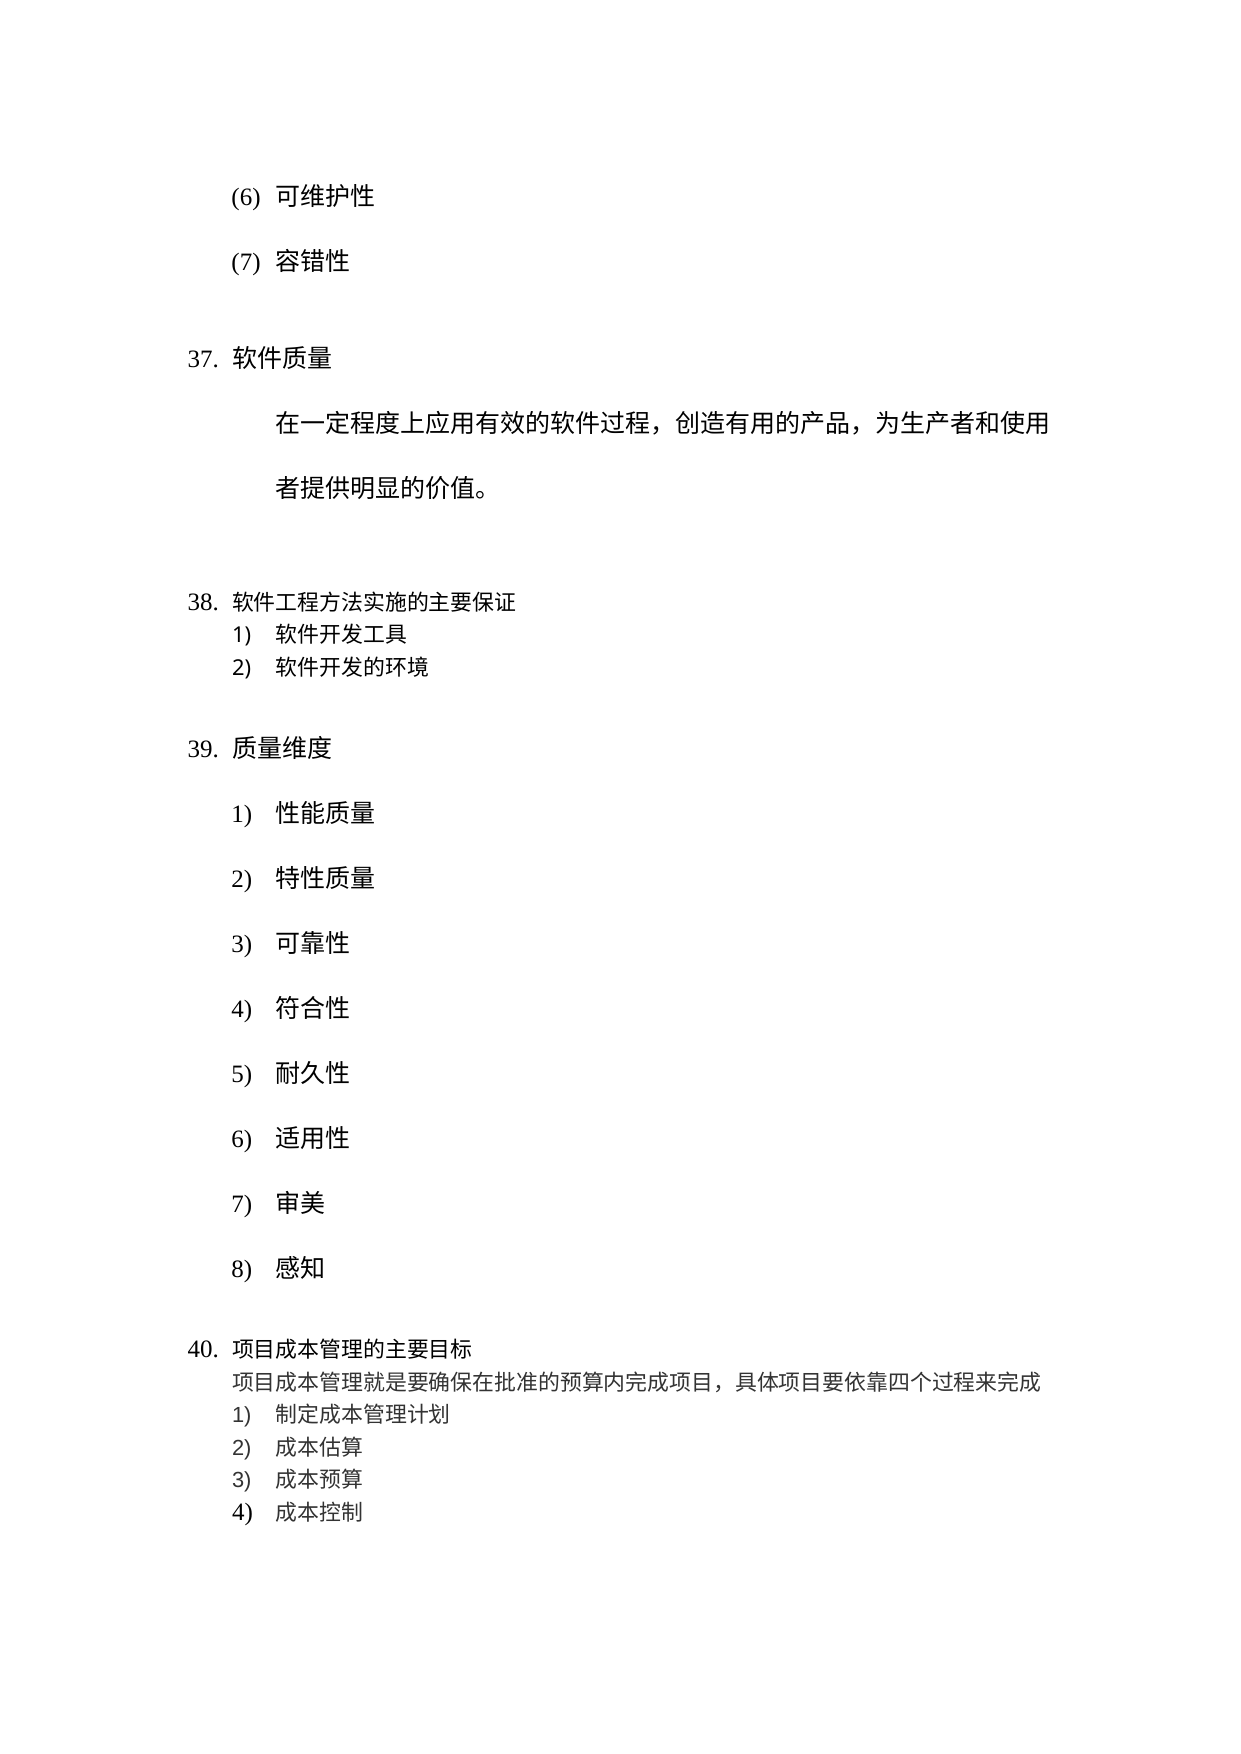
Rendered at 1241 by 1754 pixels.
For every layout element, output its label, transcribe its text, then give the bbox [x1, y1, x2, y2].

list 可靠性 [231, 909, 1053, 974]
list 符合性 [231, 974, 1053, 1039]
list 制定成本管理计划 [232, 1397, 1053, 1429]
list 软件开发工具 [232, 617, 1053, 649]
list 软件质量 [187, 324, 1053, 389]
list 感知 [231, 1234, 1053, 1299]
list 质量维度 [187, 714, 1053, 779]
list 容错性 [231, 227, 1053, 292]
list 审美 [231, 1169, 1053, 1234]
text 项目成本管理就是要确保在批准的预算内完成项目，具体项目要依靠四个过程来完成 [232, 1364, 1053, 1397]
list 特性质量 [231, 844, 1053, 909]
list 成本控制 [232, 1494, 1053, 1527]
list 性能质量 [231, 779, 1053, 844]
text 在一定程度上应用有效的软件过程，创造有用的产品，为生产者和使用者提供明显的价值。 [275, 389, 1053, 519]
list 项目成本管理的主要目标 [187, 1332, 1053, 1364]
list 软件工程方法实施的主要保证 [187, 584, 1053, 617]
list 成本预算 [232, 1462, 1053, 1494]
list 可维护性 [231, 162, 1053, 227]
list 成本估算 [232, 1429, 1053, 1462]
list 耐久性 [231, 1039, 1053, 1104]
list 软件开发的环境 [232, 649, 1053, 682]
list 适用性 [231, 1104, 1053, 1169]
